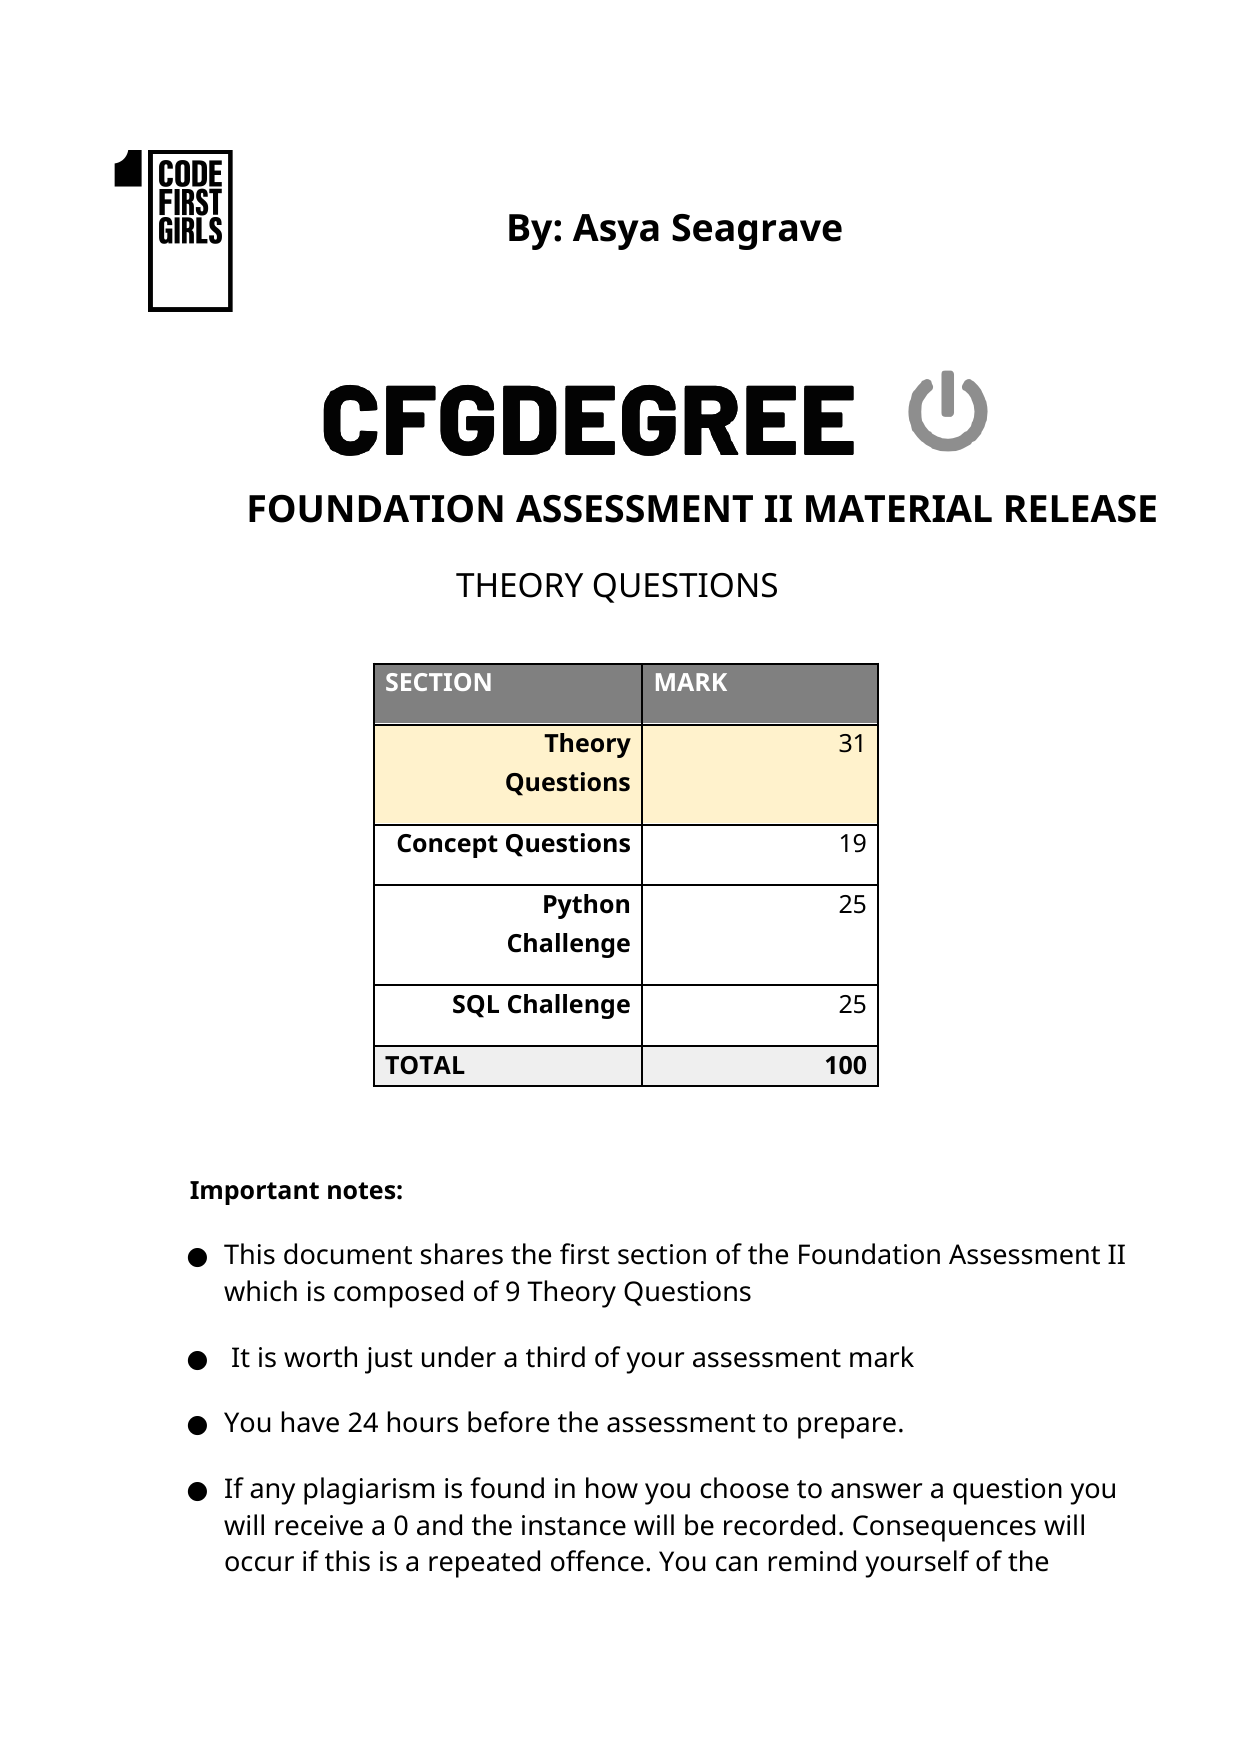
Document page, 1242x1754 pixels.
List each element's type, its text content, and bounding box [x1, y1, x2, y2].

text FOUNDATION ASSESSMENT II MATERIAL RELEASE [149, 483, 1159, 534]
table_cell 31 [643, 726, 877, 823]
list You have 24 hours before the assessment to prepare. [186, 1403, 1159, 1440]
text By: Asya Seagrave [506, 201, 1159, 252]
table_cell SQL Challenge [375, 986, 641, 1045]
table_cell 100 [643, 1047, 877, 1085]
table_cell 25 [643, 986, 877, 1045]
table_header SECTION [375, 665, 641, 723]
text THEORY QUESTIONS [75, 562, 1159, 608]
table_cell Theory Questions [375, 726, 641, 823]
table_header MARK [643, 665, 877, 723]
picture [289, 330, 1042, 472]
list It is worth just under a third of your assessment mark [186, 1338, 1159, 1375]
picture [114, 150, 233, 312]
table_cell Concept Questions [375, 826, 641, 884]
table_cell TOTAL [375, 1047, 641, 1085]
table_cell 19 [643, 826, 877, 884]
text Important notes: [189, 1173, 1159, 1207]
table_cell 25 [643, 886, 877, 984]
table_cell Python Challenge [375, 886, 641, 984]
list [186, 1469, 1159, 1580]
list This document shares the first section of the Foundation Assessment II which is composed of 9 Theory Questions [186, 1236, 1159, 1309]
